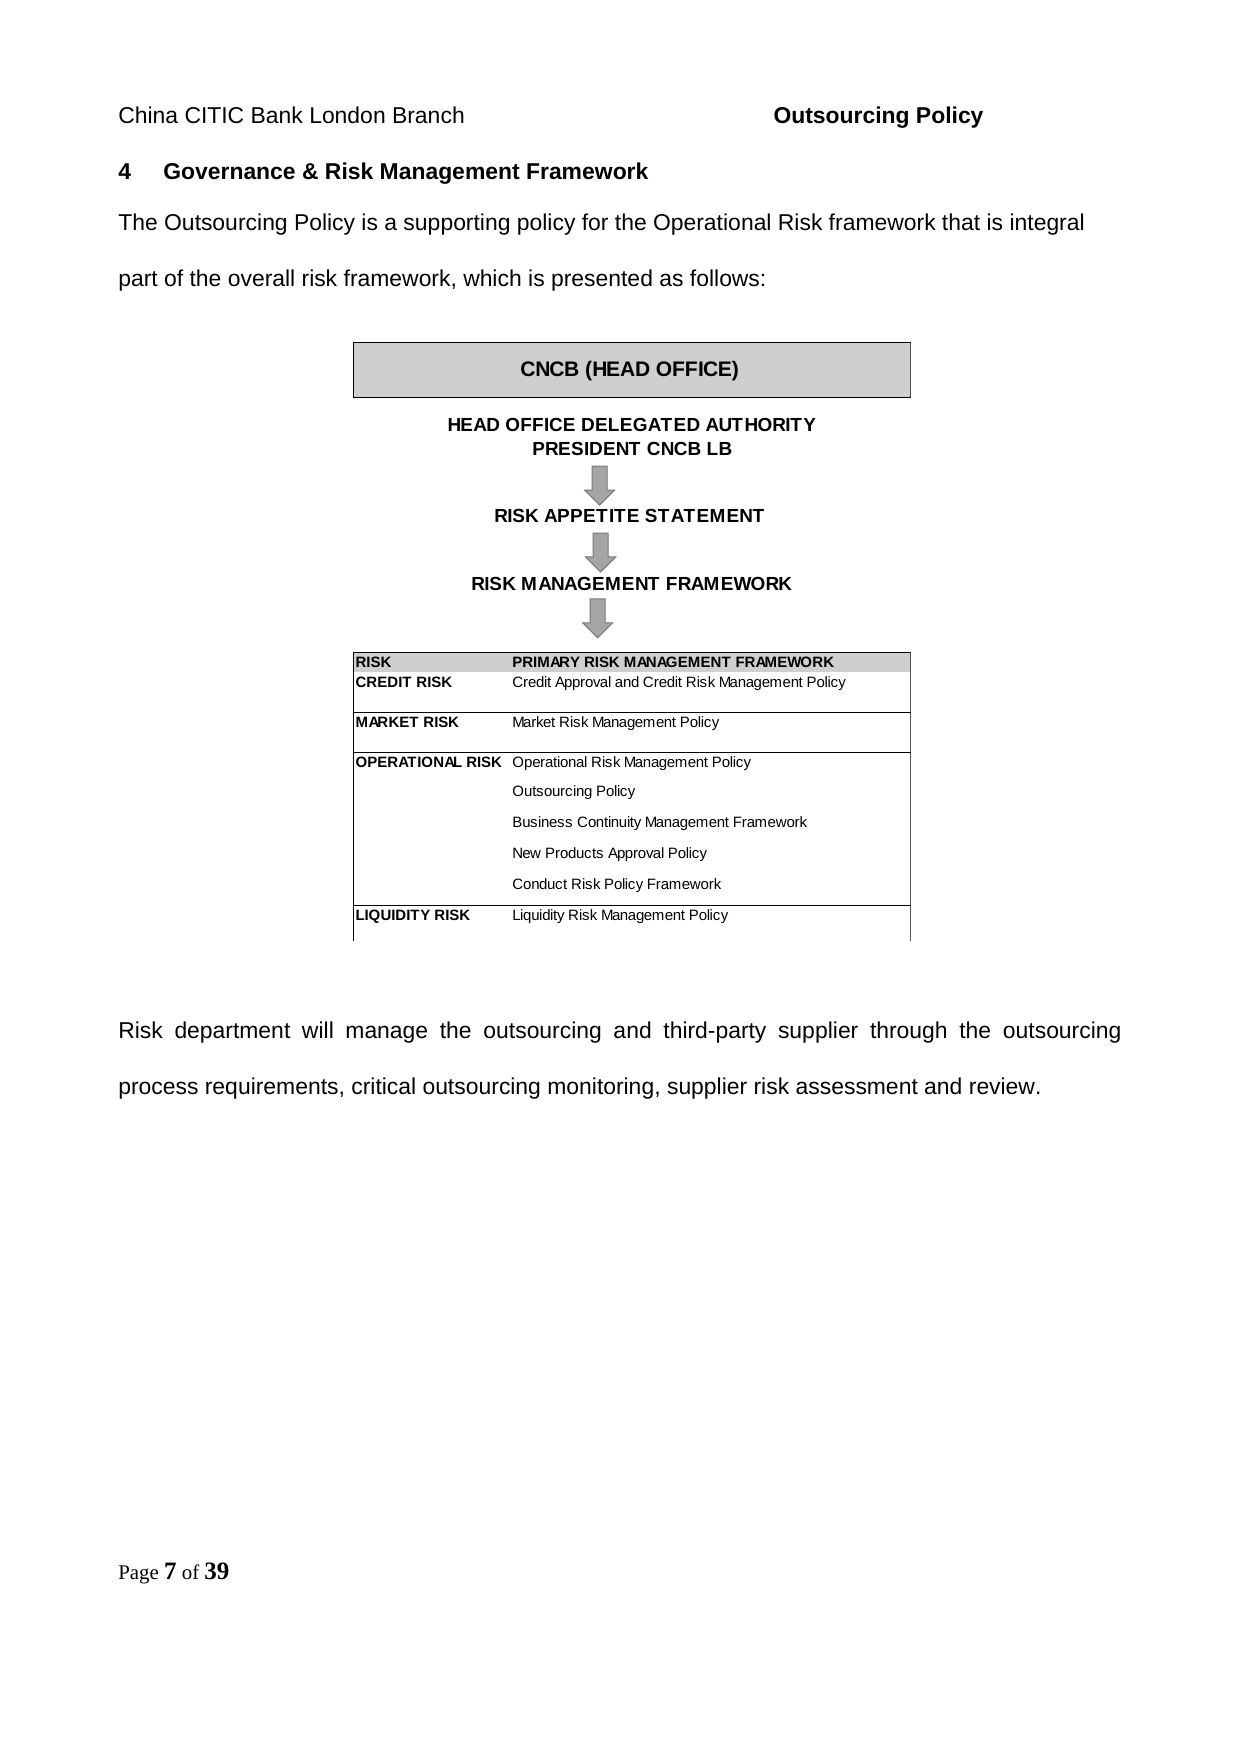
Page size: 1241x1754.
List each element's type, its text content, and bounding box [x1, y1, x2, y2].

text The Outsourcing Policy is a supporting policy for the Operational Risk framework that is integral part of the overall risk framework, which is presented as follows: [118, 203, 1122, 297]
text Risk department will manage the outsourcing and third-party supplier through the outsourcing process requirements, critical outsourcing monitoring, supplier risk assessment and review. [118, 1011, 1122, 1105]
subtitle Governance & Risk Management Framework [118, 152, 1122, 190]
